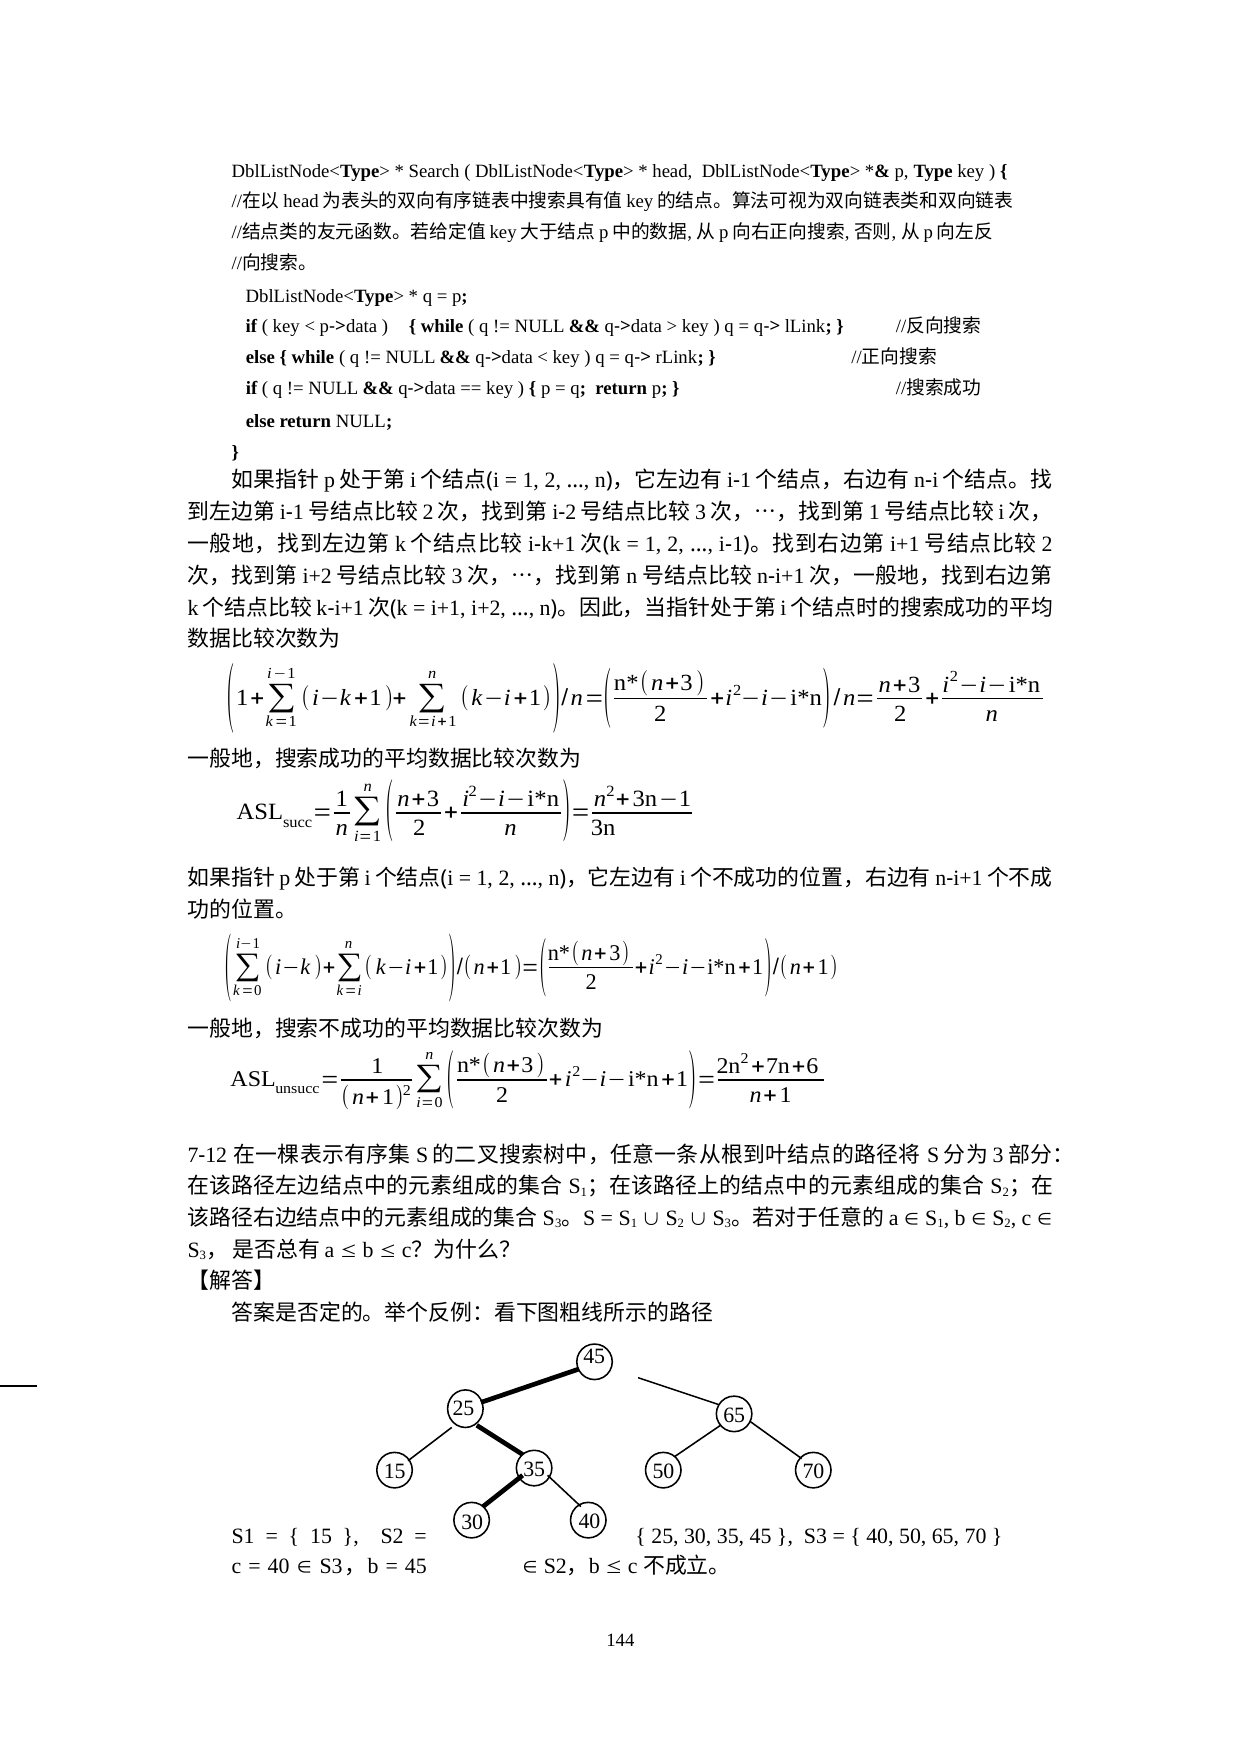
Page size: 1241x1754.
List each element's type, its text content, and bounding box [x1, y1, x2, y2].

text if ( q != NULL && q->data == key ) { p = q; return p; } //搜索成功 [187, 369, 1053, 400]
text 【解答】 [187, 1263, 1053, 1295]
text else { while ( q != NULL && q->data < key ) q = q-> rLink; } //正向搜索 [187, 337, 1053, 369]
text 如果指针p处于第i个结点(i = 1, 2, …, n)，它左边有i个不成功的位置，右边有n-i+1个不成功的位置。 [187, 860, 1053, 923]
text } [187, 431, 1053, 462]
text if ( key < p->data ) { while ( q != NULL && q->data > key ) q = q-> lLink; } //反向搜索 [187, 306, 1053, 337]
text //结点类的友元函数。若给定值key大于结点p中的数据, 从p向右正向搜索, 否则, 从p向左反 [187, 212, 1053, 244]
text c = 40 S3，b = 45 S2，b c 不成立。 [187, 1548, 1053, 1580]
text //向搜索。 [187, 244, 1053, 275]
text 7-12 在一棵表示有序集S的二叉搜索树中，任意一条从根到叶结点的路径将S分为3部分：在该路径左边结点中的元素组成的集合S1；在该路径上的结点中的元素组成的集合S2；在该路径右边结点中的元素组成的集合S3。S = S1 S2 S3。若对于任意的a S1, b S2, c S3， 是否总有a b c？为什么？ [187, 1137, 1053, 1263]
text 如果指针p处于第i个结点(i = 1, 2, …, n)，它左边有i-1个结点，右边有n-i个结点。找到左边第i-1号结点比较2次，找到第i-2号结点比较3次，…，找到第1号结点比较i次，一般地，找到左边第k个结点比较i-k+1次(k = 1, 2, …, i-1)。找到右边第i+1号结点比较2次，找到第i+2号结点比较3次，…，找到第n号结点比较n-i+1次，一般地，找到右边第k个结点比较k-i+1次(k = i+1, i+2, …, n)。因此，当指针处于第i个结点时的搜索成功的平均数据比较次数为 [187, 462, 1053, 653]
text DblListNode<Type> * q = p; [187, 275, 1053, 306]
text 一般地，搜索成功的平均数据比较次数为 [187, 741, 1053, 772]
text else return NULL; [187, 400, 1053, 431]
text DblListNode<Type> * Search ( DblListNode<Type> * head, DblListNode<Type> *& p, Type key ) { [187, 150, 1053, 181]
text 答案是否定的。举个反例：看下图粗线所示的路径 [187, 1295, 1053, 1327]
text 一般地，搜索不成功的平均数据比较次数为 [187, 1011, 1053, 1043]
text //在以head为表头的双向有序链表中搜索具有值key的结点。算法可视为双向链表类和双向链表 [187, 181, 1053, 212]
text S1 = { 15 }, S2 = { 25, 30, 35, 45 }, S3 = { 40, 50, 65, 70 } [187, 1517, 1053, 1548]
